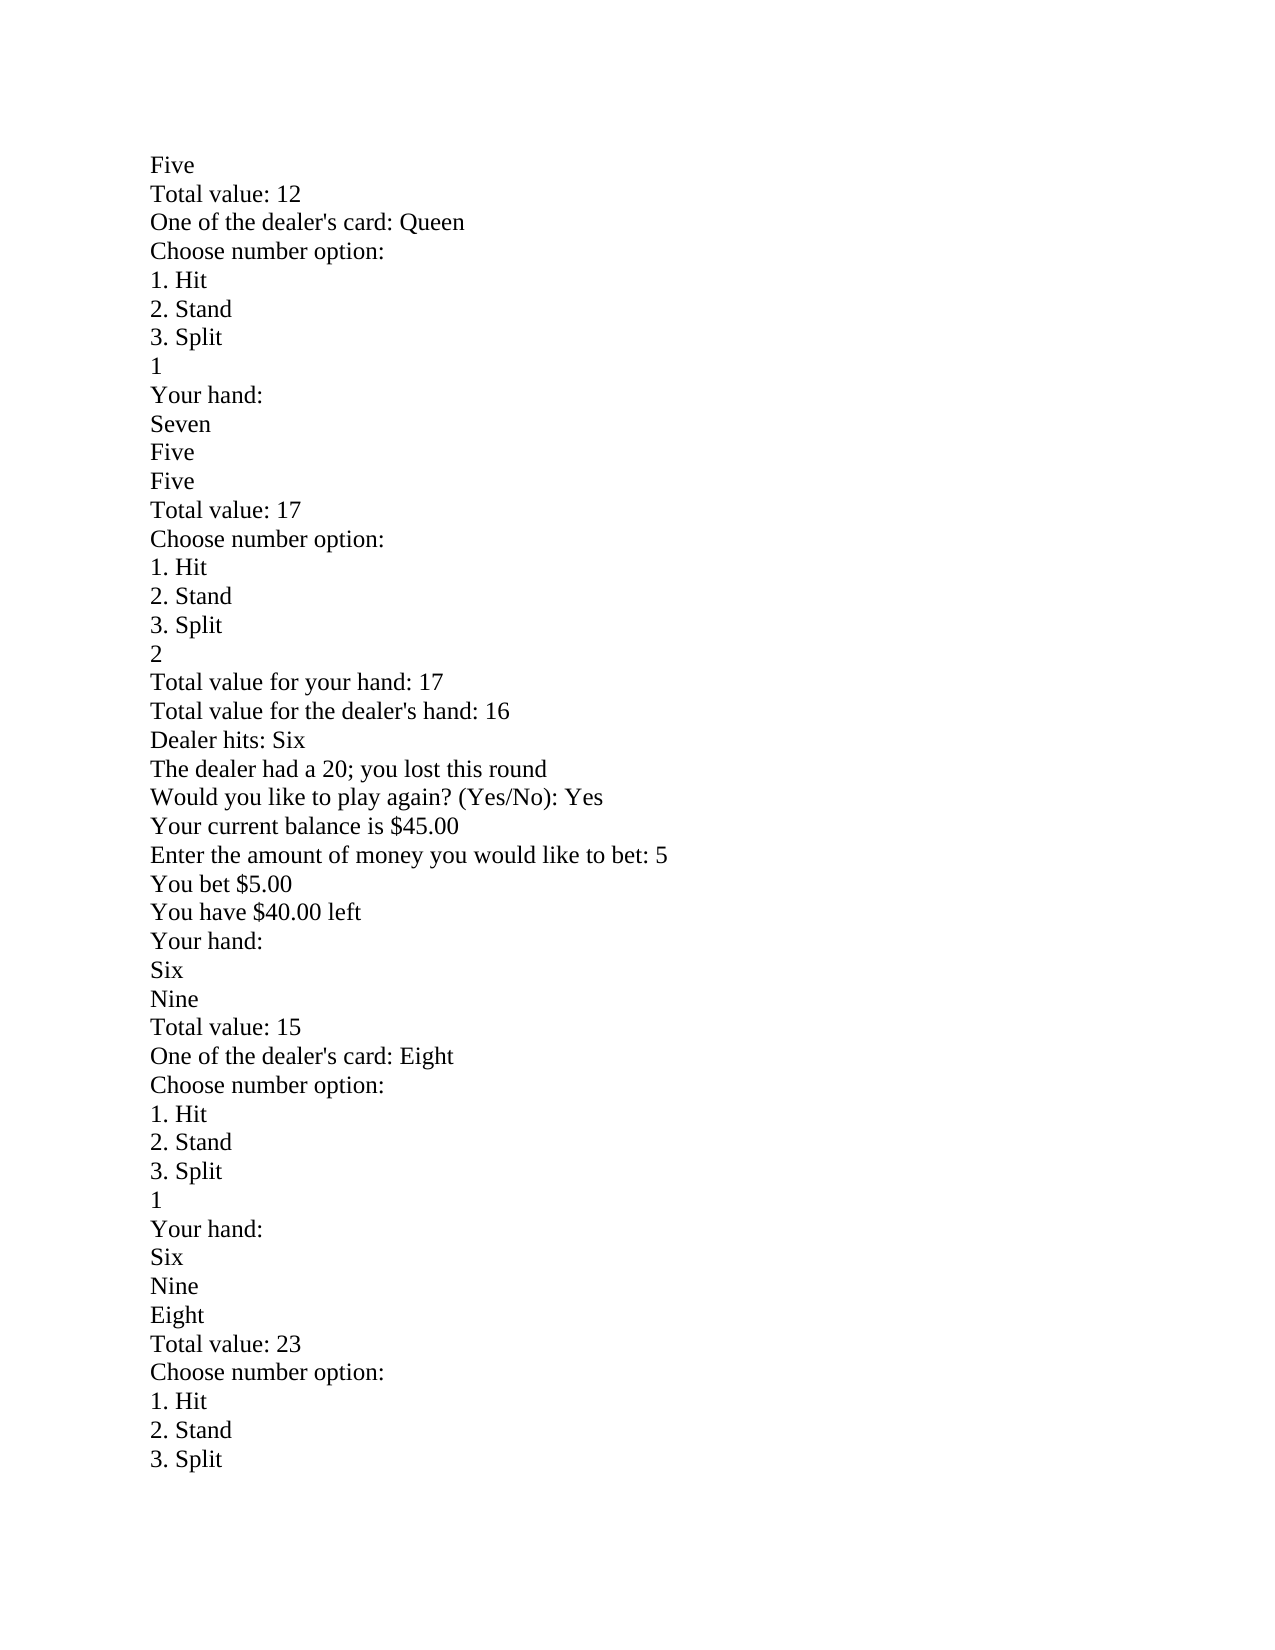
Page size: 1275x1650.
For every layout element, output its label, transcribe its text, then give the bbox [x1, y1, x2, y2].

text 1. Hit [150, 265, 1125, 294]
text Total value for your hand: 17 [150, 667, 1125, 696]
text Choose number option: [150, 1070, 1125, 1099]
text 1. Hit [150, 1099, 1125, 1127]
text Choose number option: [150, 1357, 1125, 1386]
text Total value: 23 [150, 1329, 1125, 1357]
text 3. Split [150, 610, 1125, 639]
text 1. Hit [150, 552, 1125, 581]
text You have $40.00 left [150, 897, 1125, 926]
text Choose number option: [150, 236, 1125, 265]
text Nine [150, 984, 1125, 1012]
text Your hand: [150, 380, 1125, 409]
text You bet $5.00 [150, 869, 1125, 897]
text Six [150, 955, 1125, 984]
text Five [150, 150, 1125, 179]
text One of the dealer's card: Eight [150, 1041, 1125, 1070]
text The dealer had a 20; you lost this round [150, 754, 1125, 782]
text Your hand: [150, 1214, 1125, 1242]
text Five [150, 437, 1125, 466]
text 2. Stand [150, 294, 1125, 322]
text Nine [150, 1271, 1125, 1300]
text 3. Split [150, 1156, 1125, 1185]
text Total value: 17 [150, 495, 1125, 524]
text Enter the amount of money you would like to bet: 5 [150, 840, 1125, 869]
text 3. Split [150, 1444, 1125, 1472]
text Six [150, 1242, 1125, 1271]
text Dealer hits: Six [150, 725, 1125, 754]
text Your hand: [150, 926, 1125, 955]
text 2 [150, 639, 1125, 667]
text Choose number option: [150, 524, 1125, 552]
text 1 [150, 1185, 1125, 1214]
text Five [150, 466, 1125, 495]
text Seven [150, 409, 1125, 437]
text 1. Hit [150, 1386, 1125, 1415]
text 2. Stand [150, 581, 1125, 610]
text One of the dealer's card: Queen [150, 207, 1125, 236]
text Total value for the dealer's hand: 16 [150, 696, 1125, 725]
text 3. Split [150, 322, 1125, 351]
text Eight [150, 1300, 1125, 1329]
text Total value: 12 [150, 179, 1125, 207]
text Your current balance is $45.00 [150, 811, 1125, 840]
text Would you like to play again? (Yes/No): Yes [150, 782, 1125, 811]
text Total value: 15 [150, 1012, 1125, 1041]
text 2. Stand [150, 1127, 1125, 1156]
text 1 [150, 351, 1125, 380]
text 2. Stand [150, 1415, 1125, 1444]
